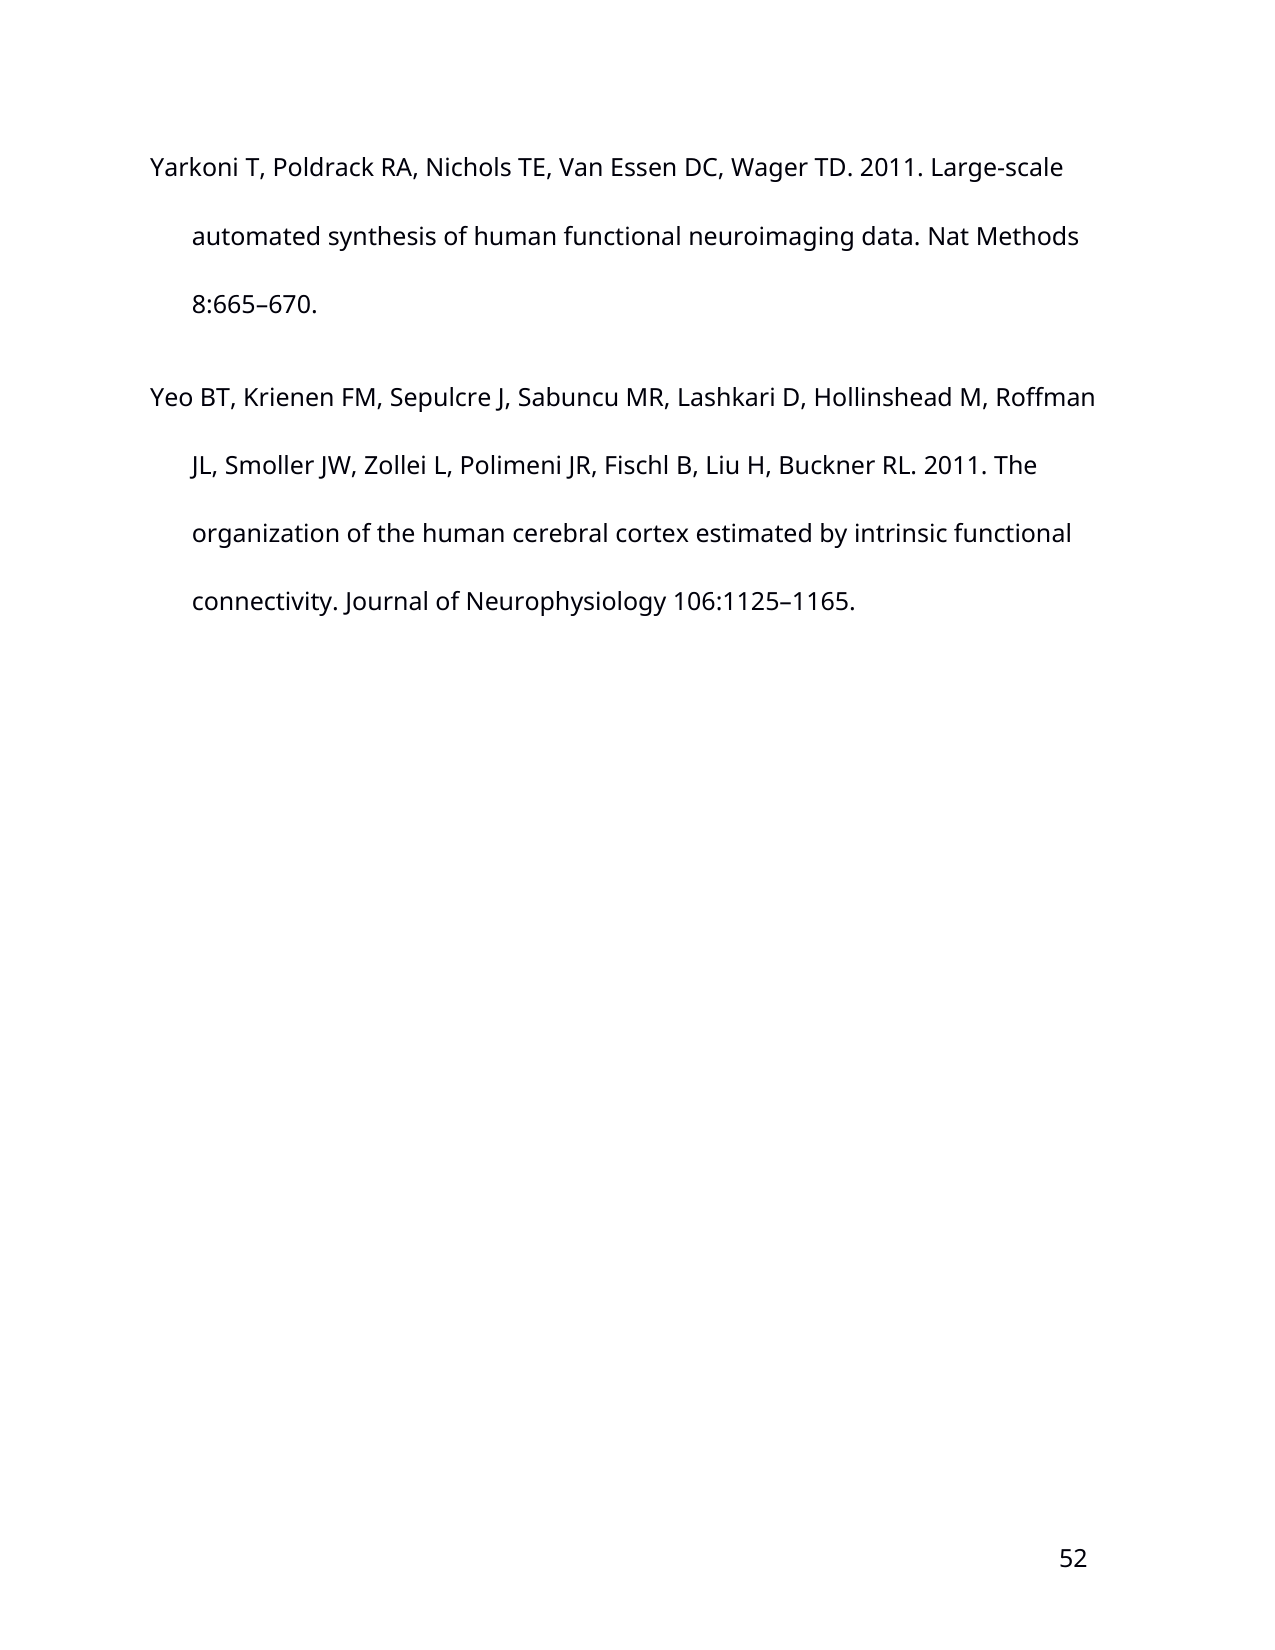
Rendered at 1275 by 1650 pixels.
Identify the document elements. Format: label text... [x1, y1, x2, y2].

text Yarkoni T, Poldrack RA, Nichols TE, Van Essen DC, Wager TD. 2011. Large-scale automated synthesis of human functional neuroimaging data. Nat Methods 8:665–670. [150, 150, 1125, 320]
text Yeo BT, Krienen FM, Sepulcre J, Sabuncu MR, Lashkari D, Hollinshead M, Roffman JL, Smoller JW, Zollei L, Polimeni JR, Fischl B, Liu H, Buckner RL. 2011. The organization of the human cerebral cortex estimated by intrinsic functional connectivity. Journal of Neurophysiology 106:1125–1165. [150, 379, 1125, 618]
